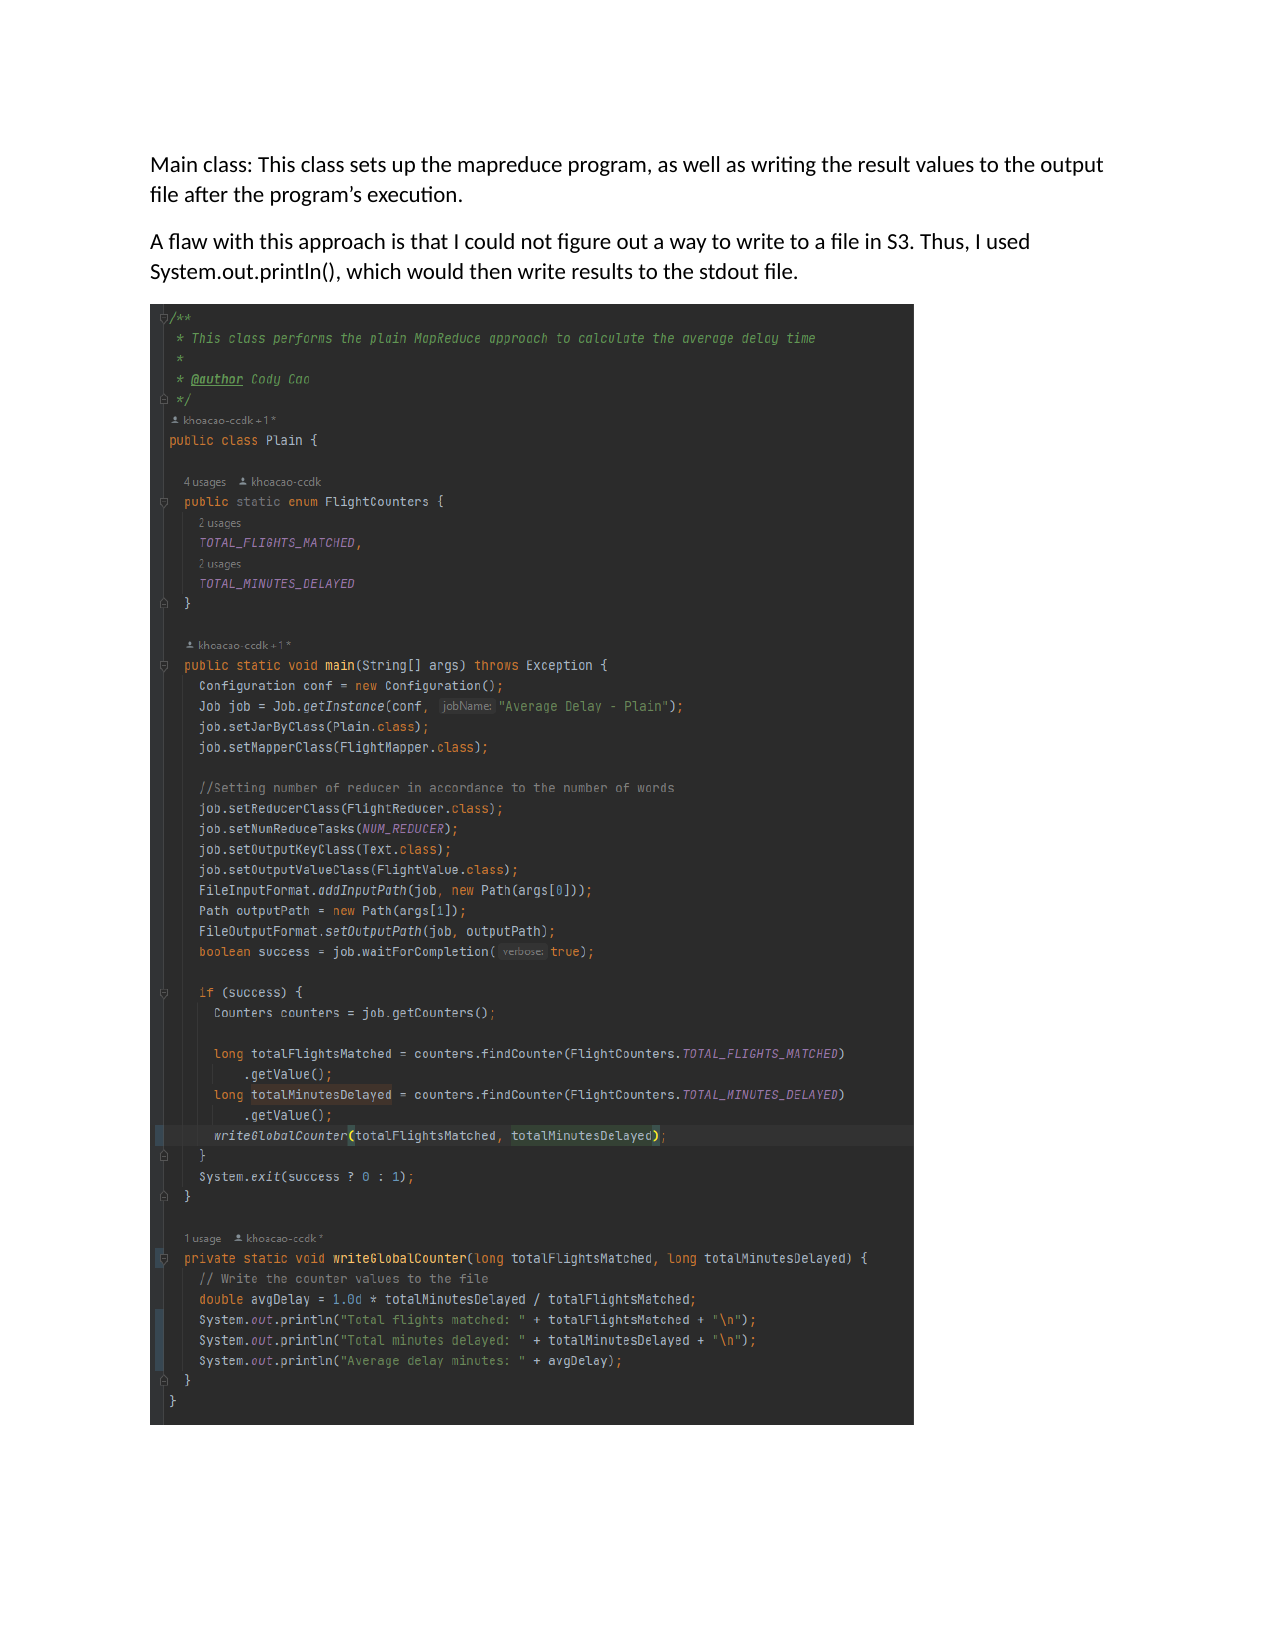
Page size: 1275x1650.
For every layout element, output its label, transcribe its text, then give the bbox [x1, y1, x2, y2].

text Main class: This class sets up the mapreduce program, as well as writing the result values to the output file after the program’s execution. [150, 150, 1125, 208]
text A flaw with this approach is that I could not figure out a way to write to a file in S3. Thus, I used System.out.println(), which would then write results to the stdout file. [150, 227, 1125, 285]
picture [150, 304, 914, 1425]
